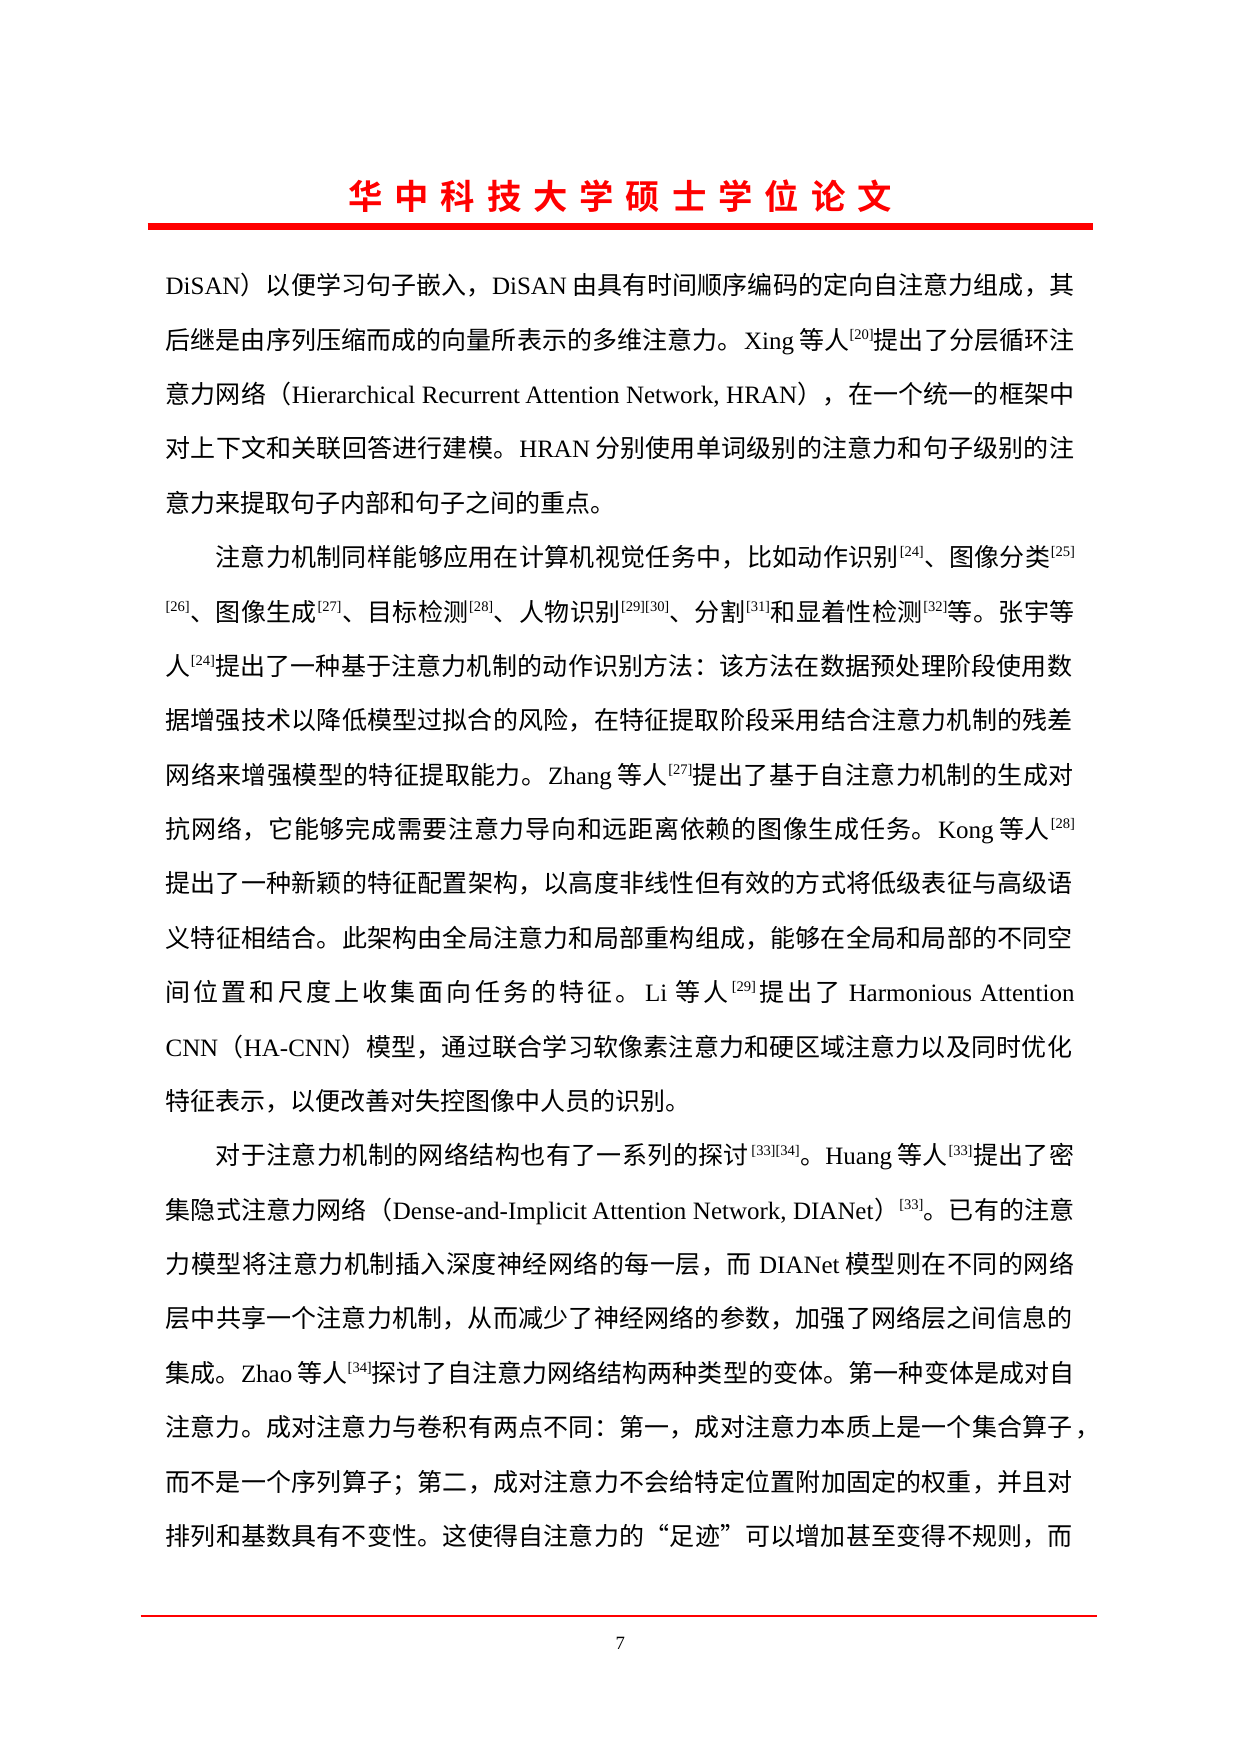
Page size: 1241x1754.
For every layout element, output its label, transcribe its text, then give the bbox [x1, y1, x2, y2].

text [165, 1136, 1075, 1553]
text 注意力机制同样能够应用在计算机视觉任务中，比如动作识别[24]、图像分类[25][26]、图像生成[27]、目标检测[28]、人物识别[29][30]、分割[31]和显着性检测[32]等。张宇等人‍[24]提出了一种基于注意力机制的动作识别方法：该方法在数据预处理阶段使用数据增强技术以降低模型过拟合的风险，在特征提取阶段采用结合注意力机制的残差网络来增强模型的特征提取能力。Zhang等人[27]提出了基于自注意力机制的生成对抗网络，它能够完成需要注意力导向和远距离依赖的图像生成任务。Kong等人[28]提出了一种新颖的特征配置架构，以高度非线性但有效的方式将低级表征与高级语义特征相结合。此架构由全局注意力和局部重构组成，能够在全局和局部的不同空间位置和尺度上收集面向任务的特征。Li等人‍[29]提出了Harmonious Attention CNN（HA-CNN）模型，通过联合学习软像素注意力和硬区域注意力以及同时优化特征表示，以便改善对失控图像中人员的识别。 [165, 538, 1075, 1118]
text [165, 266, 1075, 519]
